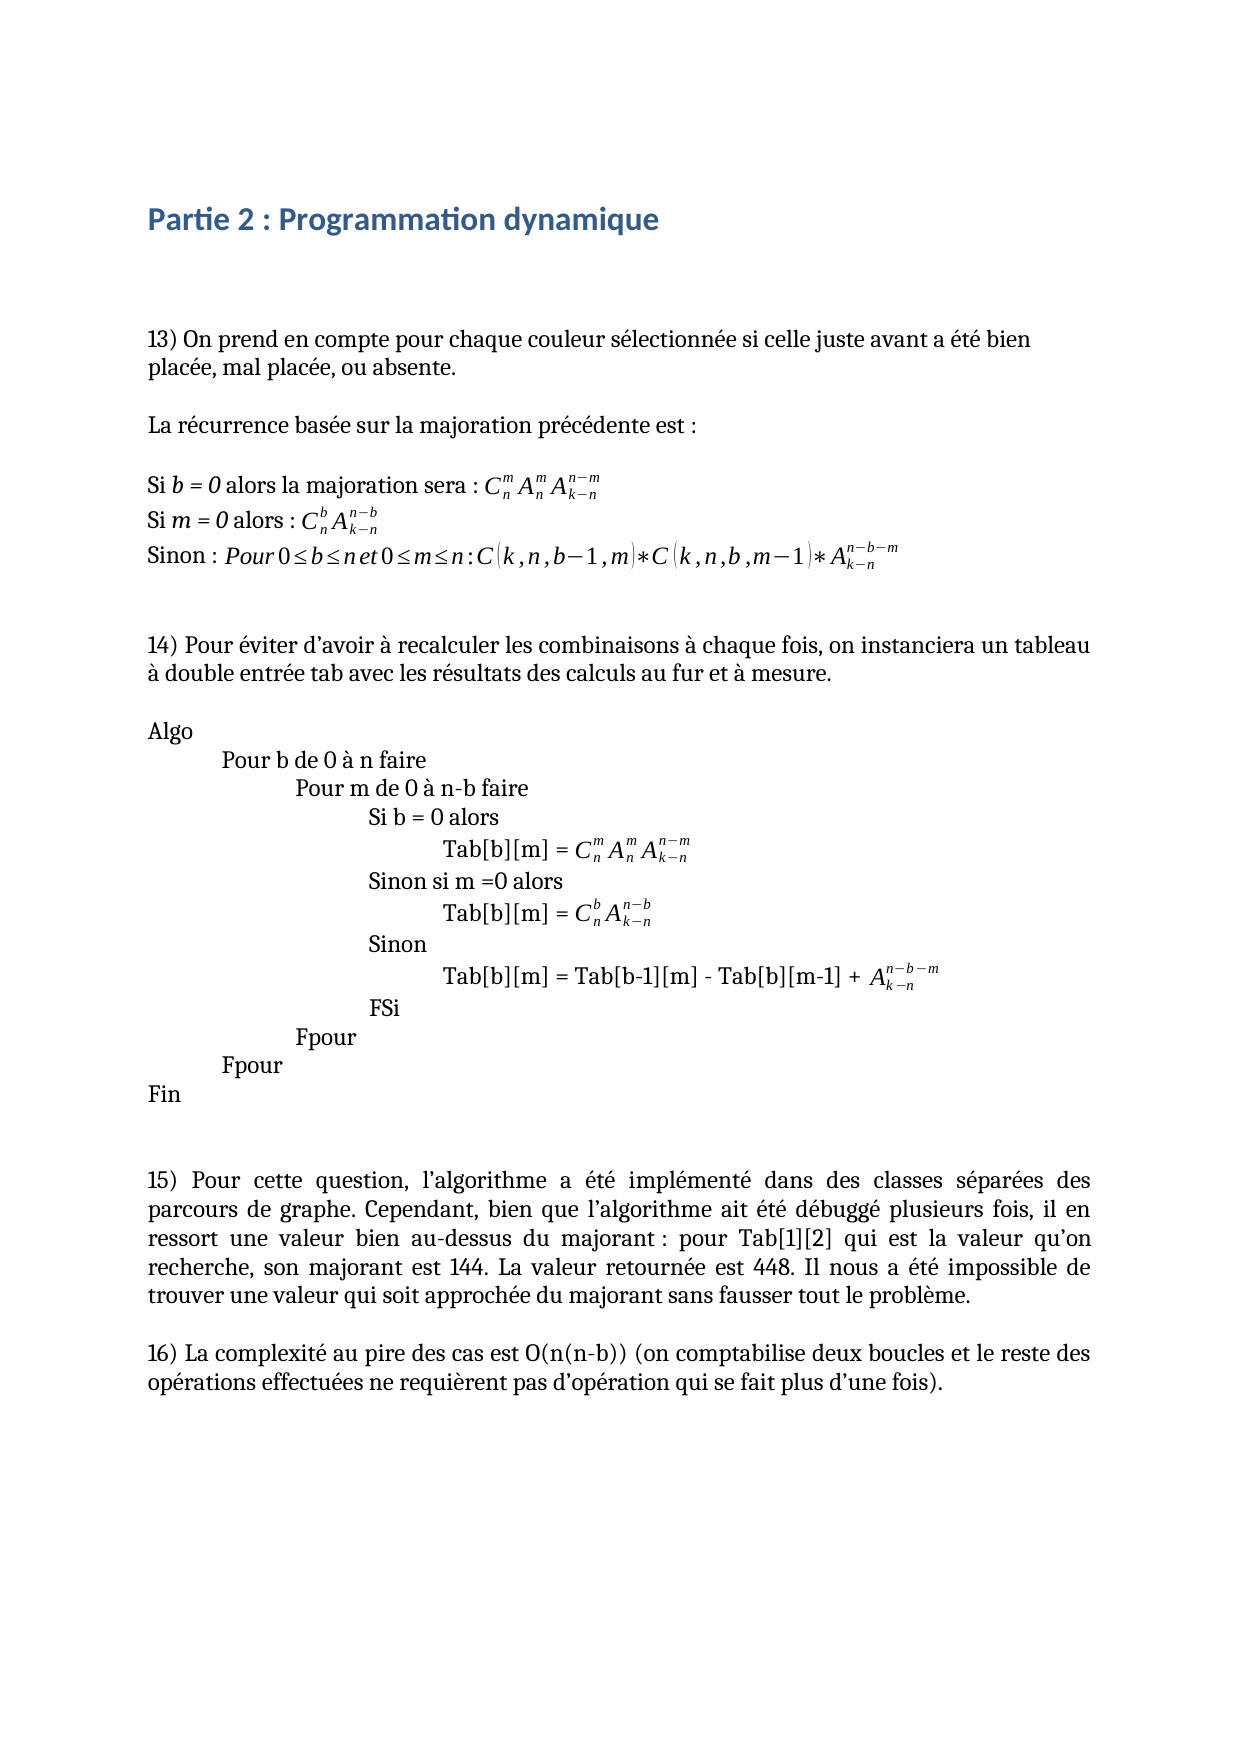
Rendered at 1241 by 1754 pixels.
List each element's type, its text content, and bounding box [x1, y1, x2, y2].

text Pour b de 0 à n faire [148, 746, 1093, 774]
text Tab[b][m] = Tab[b-1][m] - Tab[b][m-1] + [148, 959, 1093, 994]
text 16) La complexité au pire des cas est O(n(n-b)) (on comptabilise deux boucles et le reste des opérations effectuées ne requièrent pas d’opération qui se fait plus d’une fois). [148, 1339, 1093, 1396]
text Si b = 0 alors [148, 803, 1093, 832]
text La récurrence basée sur la majoration précédente est : [148, 411, 1093, 439]
text Si m = 0 alors : [148, 503, 1093, 538]
text Tab[b][m] = [148, 895, 1093, 930]
text Fpour [148, 1051, 1093, 1080]
text Fin [148, 1080, 1093, 1109]
text Algo [148, 717, 1093, 746]
subtitle Partie 2 : Programmation dynamique [148, 198, 1093, 238]
text Tab[b][m] = [148, 832, 1093, 867]
text Fpour [148, 1023, 1093, 1051]
text FSi [148, 994, 1093, 1023]
text 13) On prend en compte pour chaque couleur sélectionnée si celle juste avant a été bien placée, mal placée, ou absente. [148, 324, 1093, 382]
text Si b = 0 alors la majoration sera : [148, 468, 1093, 503]
text Sinon si m =0 alors [148, 867, 1093, 895]
text Sinon : [148, 538, 1093, 573]
text Pour m de 0 à n-b faire [148, 774, 1093, 803]
text 15) Pour cette question, l’algorithme a été implémenté dans des classes séparées des parcours de graphe. Cependant, bien que l’algorithme ait été débuggé plusieurs fois, il en ressort une valeur bien au-dessus du majorant : pour Tab[1][2] qui est la valeur qu’on recherche, son majorant est 144. La valeur retournée est 448. Il nous a été impossible de trouver une valeur qui soit approchée du majorant sans fausser tout le problème. [148, 1166, 1093, 1310]
text 14) Pour éviter d’avoir à recalculer les combinaisons à chaque fois, on instanciera un tableau à double entrée tab avec les résultats des calculs au fur et à mesure. [148, 631, 1093, 688]
text Sinon [148, 930, 1093, 959]
